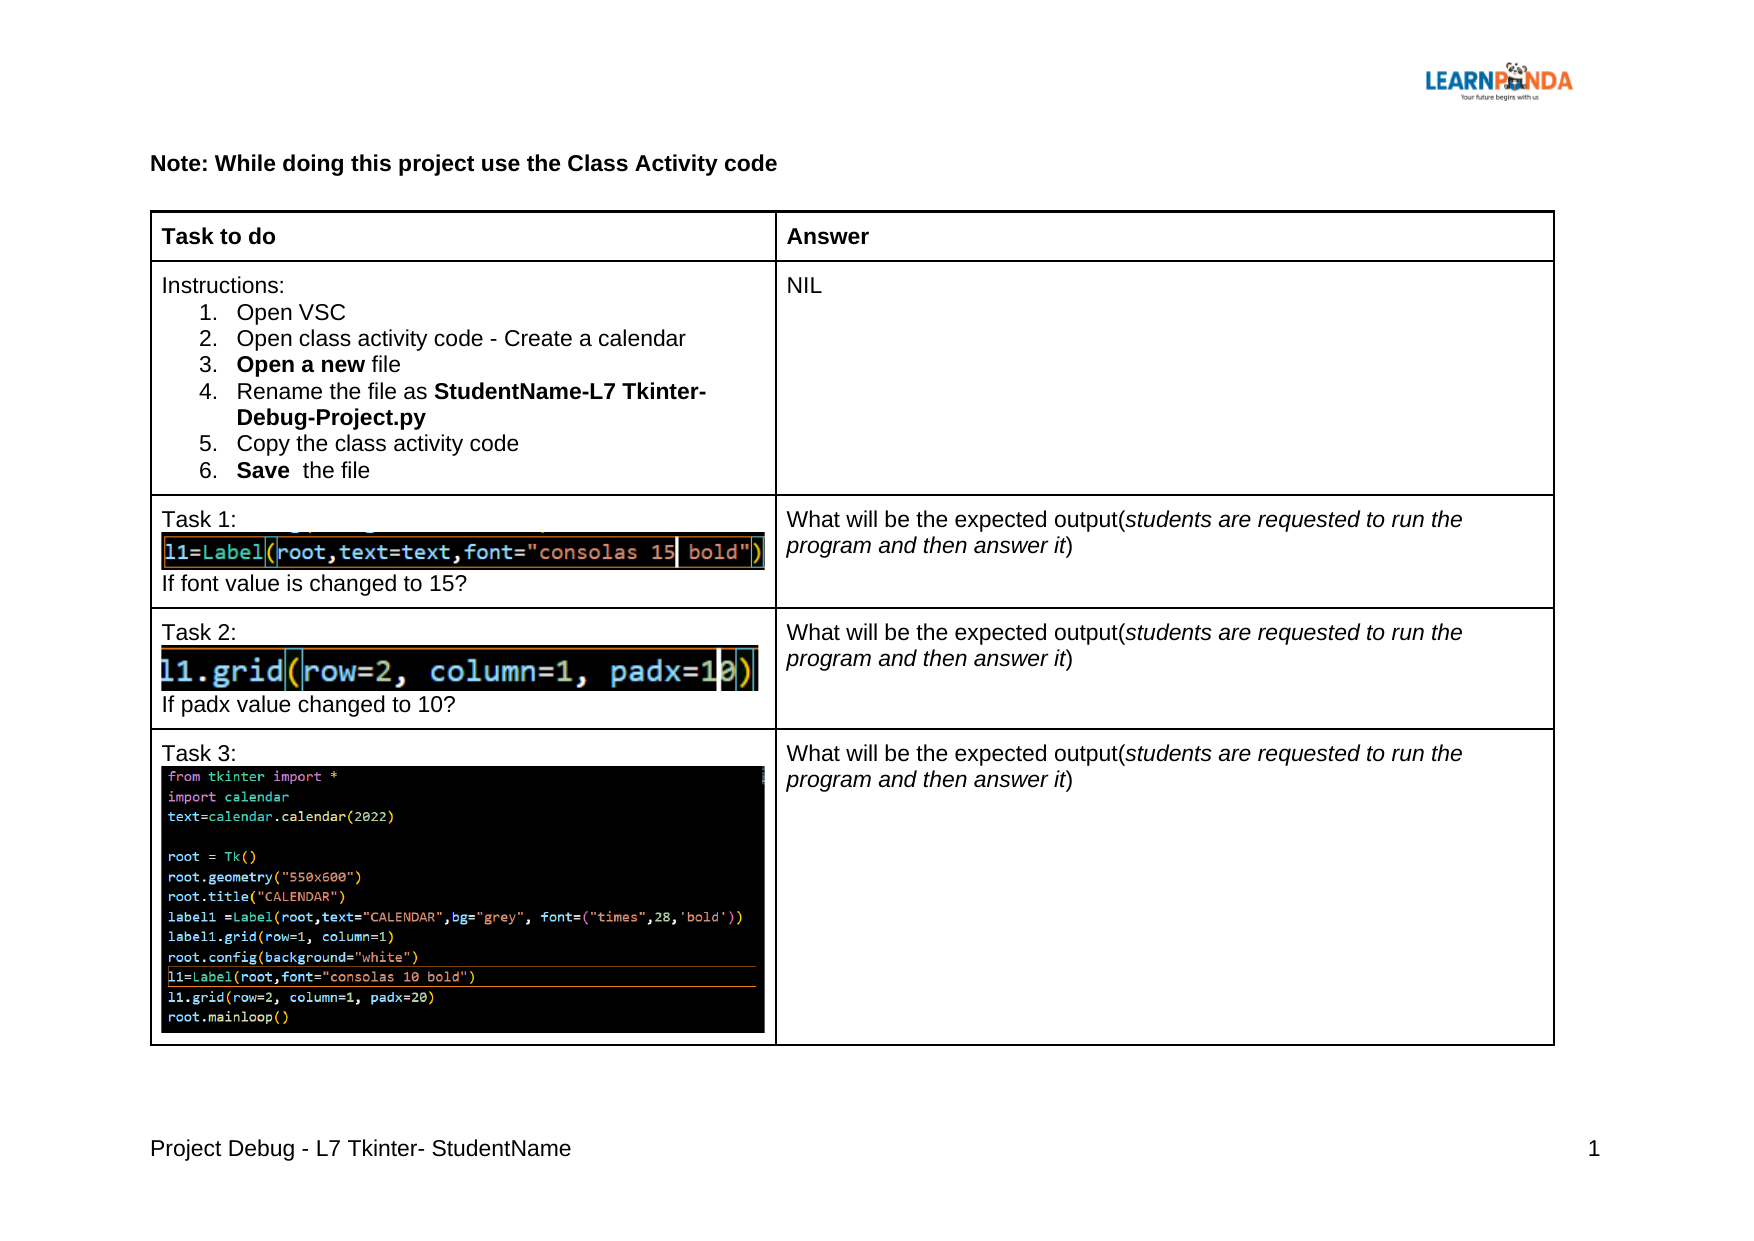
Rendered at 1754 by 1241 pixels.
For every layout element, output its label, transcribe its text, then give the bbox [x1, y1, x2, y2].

picture [161, 645, 759, 691]
table_cell NIL [777, 262, 1553, 493]
table_cell Instructions: Open VSC Open class activity code - Create a calendar Open a new file Rename the file as StudentName-L7 Tkinter-Debug-Project.py Copy the class activity code Save the file [152, 262, 775, 493]
picture [161, 532, 765, 570]
table_cell What will be the expected output(students are requested to run the program and then answer it) [777, 730, 1553, 1043]
table_header Answer [777, 213, 1553, 260]
table_header Task to do [152, 213, 775, 260]
table_cell What will be the expected output(students are requested to run the program and then answer it) [777, 496, 1553, 607]
table_cell Task 1: If font value is changed to 15? [152, 496, 775, 607]
picture [1415, 42, 1586, 121]
table_cell Task 2: If padx value changed to 10? [152, 609, 775, 727]
table_cell What will be the expected output(students are requested to run the program and then answer it) [777, 609, 1553, 727]
text Note: While doing this project use the Class Activity code [150, 150, 1604, 176]
picture [161, 766, 765, 1033]
table_cell Task 3: [152, 730, 775, 1043]
